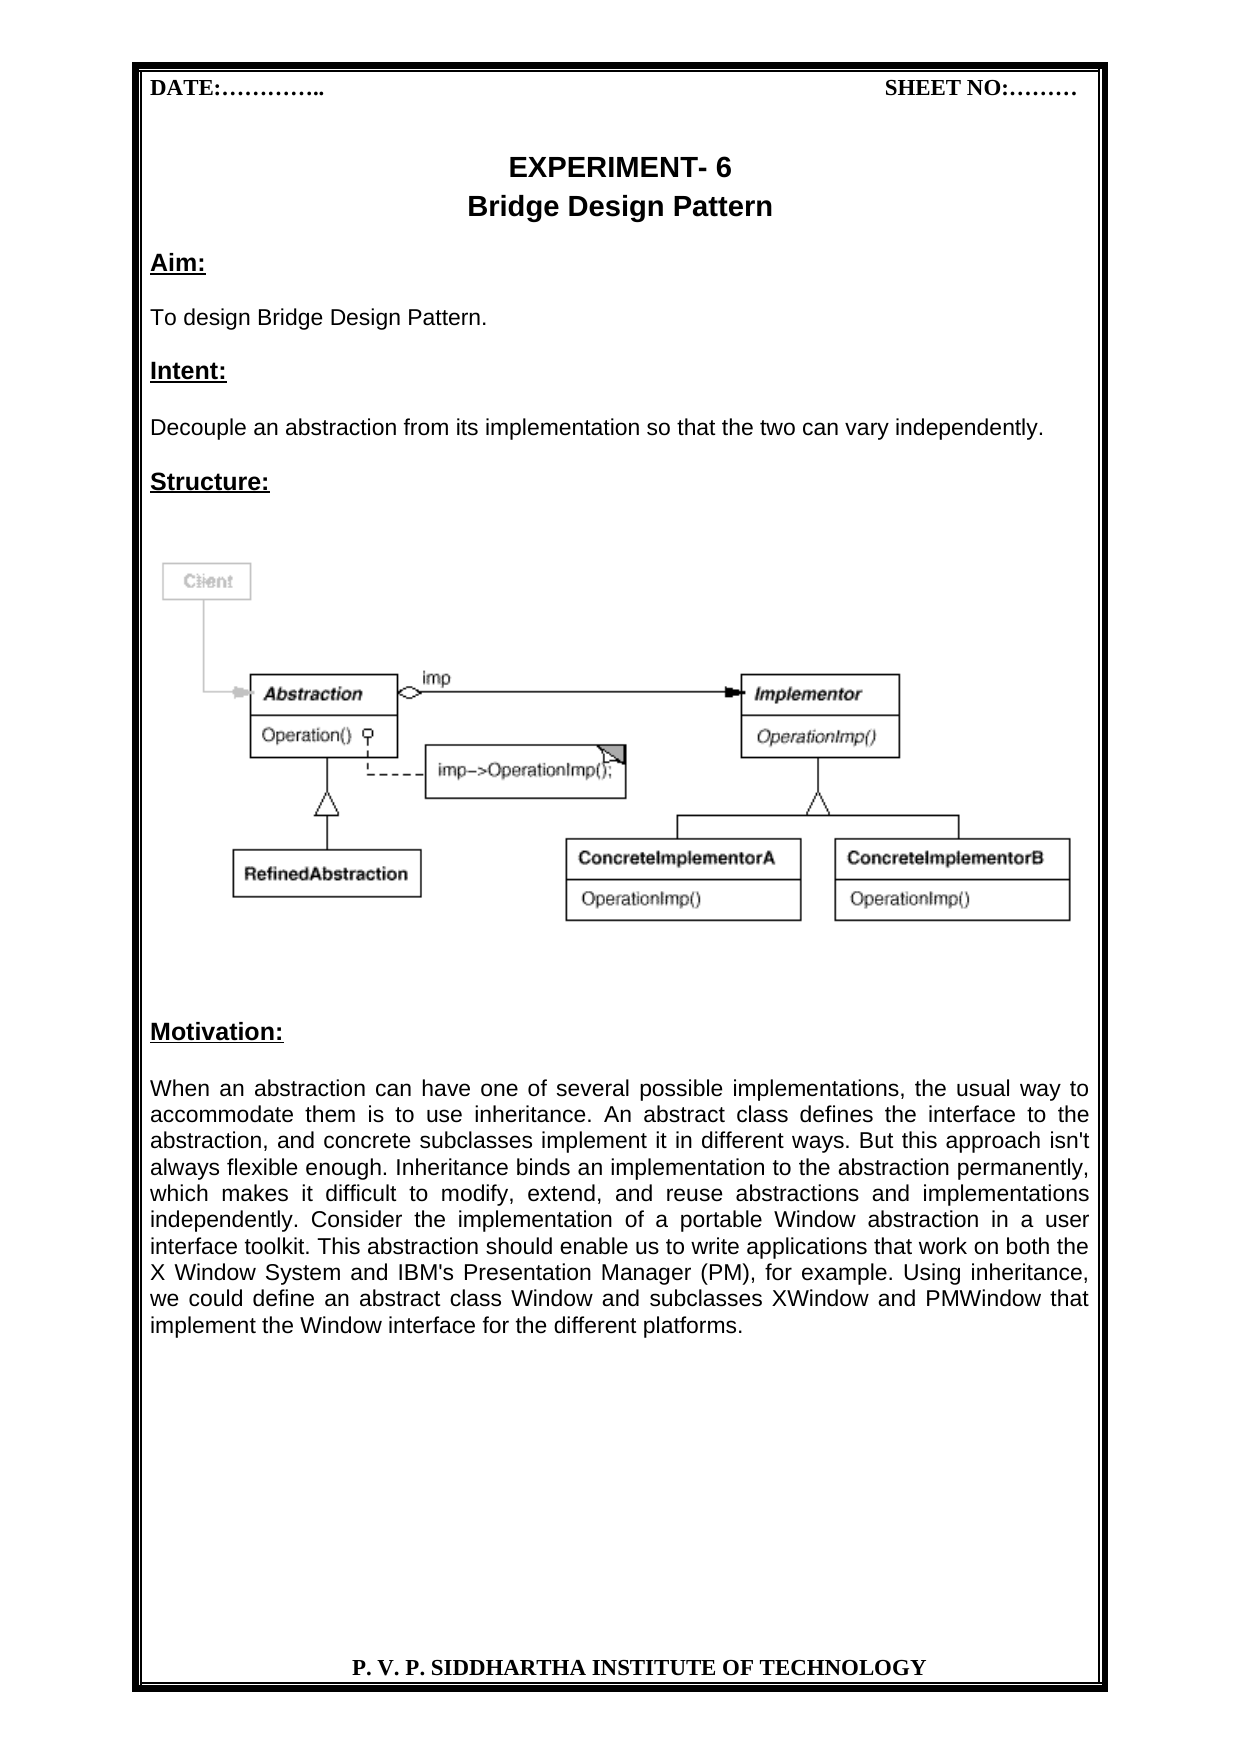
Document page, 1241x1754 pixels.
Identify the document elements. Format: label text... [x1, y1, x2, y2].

text Structure: [150, 466, 1090, 495]
text Aim: [150, 248, 1090, 277]
text Decouple an abstraction from its implementation so that the two can vary independently. [150, 414, 1090, 440]
text Bridge Design Pattern [150, 188, 1090, 222]
text Intent: [150, 356, 1090, 385]
text EXPERIMENT- 6 [150, 150, 1090, 183]
text To design Bridge Design Pattern. [150, 303, 1090, 330]
text Motivation: [150, 1017, 1090, 1046]
text When an abstraction can have one of several possible implementations, the usual way to accommodate them is to use inheritance. An abstract class defines the interface to the abstraction, and concrete subclasses implement it in different ways. But this approach isn't always flexible enough. Inheritance binds an implementation to the abstraction permanently, which makes it difficult to modify, extend, and reuse abstractions and implementations independently. Consider the implementation of a portable Window abstraction in a user interface toolkit. This abstraction should enable us to write applications that work on both the X Window System and IBM's Presentation Manager (PM), for example. Using inheritance, we could define an abstract class Window and subclasses XWindow and PMWindow that implement the Window interface for the different platforms. [150, 1074, 1090, 1338]
